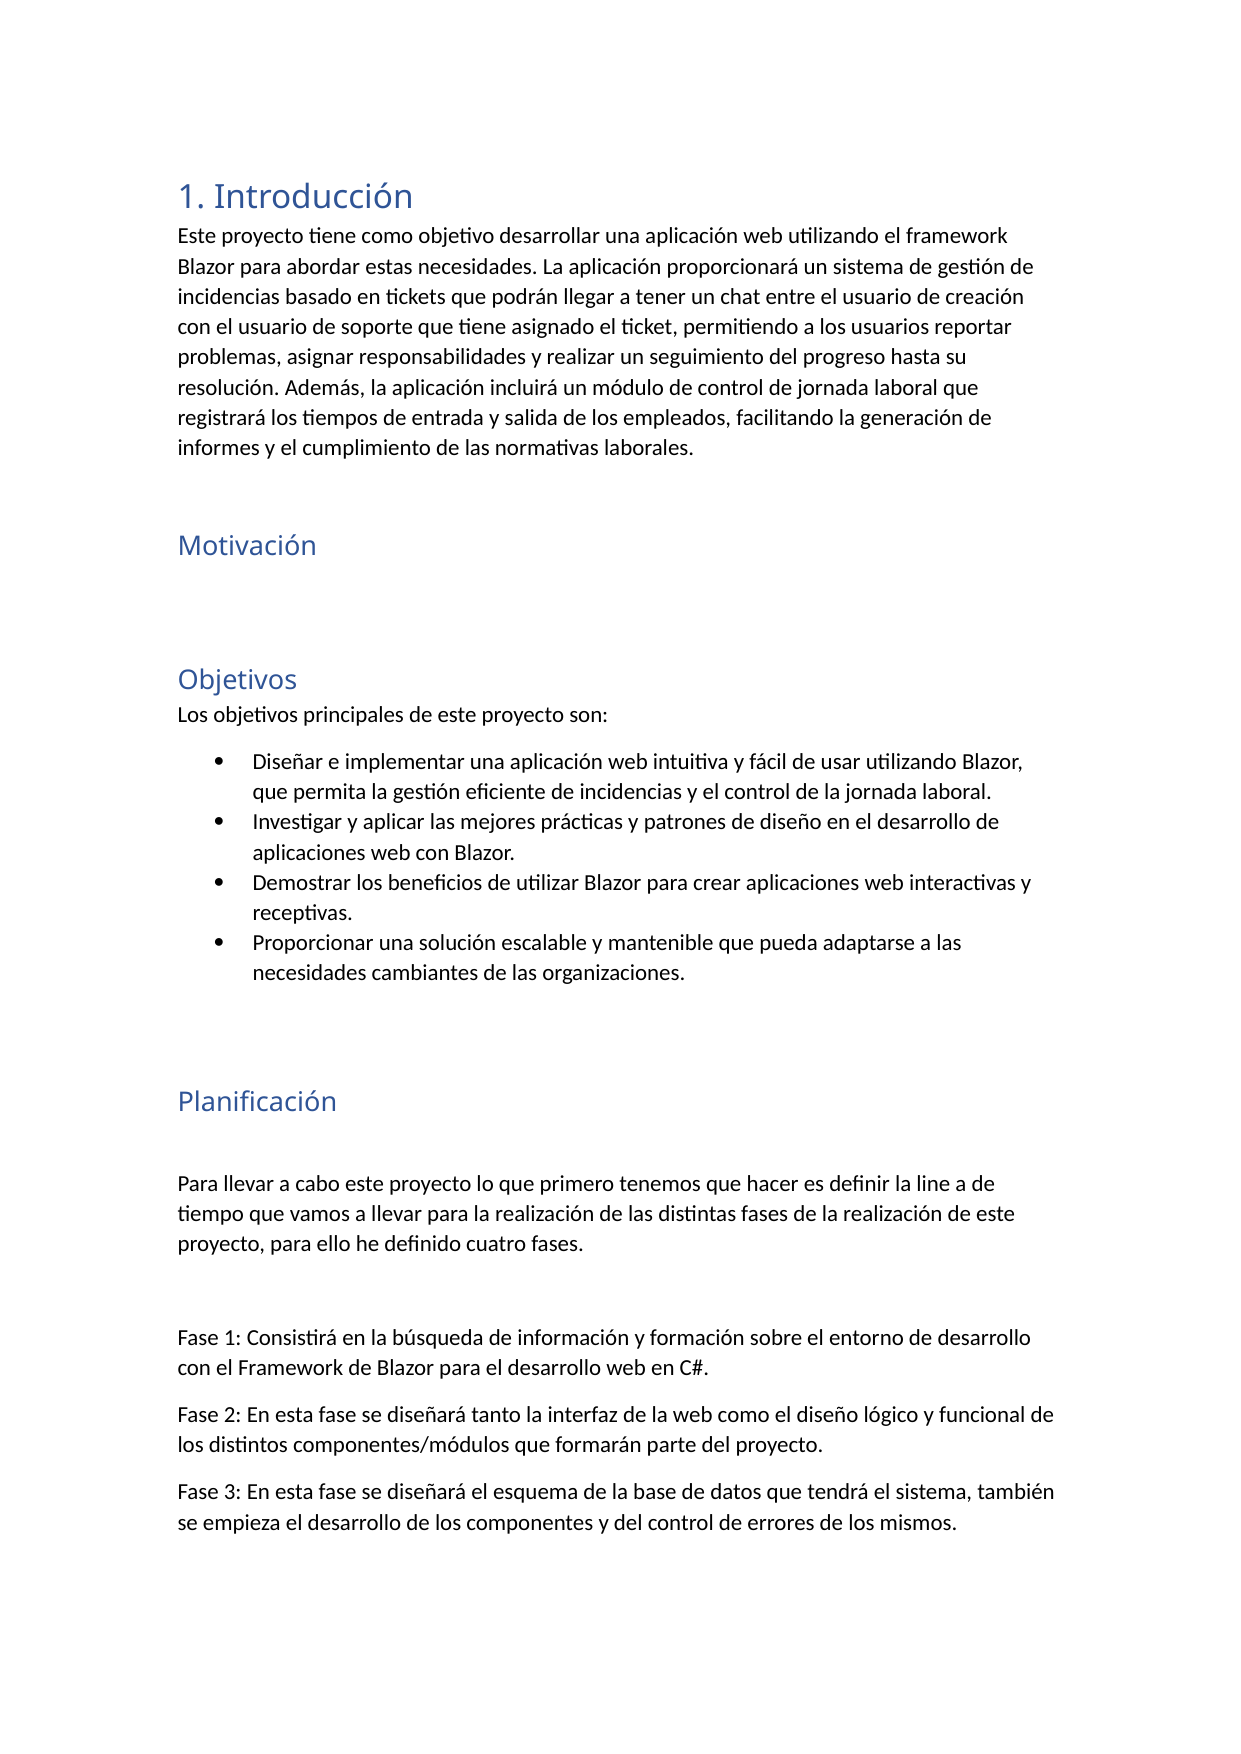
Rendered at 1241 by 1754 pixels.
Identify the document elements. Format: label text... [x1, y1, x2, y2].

subtitle Objetivos [177, 660, 1063, 697]
subtitle Planificación [177, 1082, 1063, 1119]
text Este proyecto tiene como objetivo desarrollar una aplicación web utilizando el framework Blazor para abordar estas necesidades. La aplicación proporcionará un sistema de gestión de incidencias basado en tickets que podrán llegar a tener un chat entre el usuario de creación con el usuario de soporte que tiene asignado el ticket, permitiendo a los usuarios reportar problemas, asignar responsabilidades y realizar un seguimiento del progreso hasta su resolución. Además, la aplicación incluirá un módulo de control de jornada laboral que registrará los tiempos de entrada y salida de los empleados, facilitando la generación de informes y el cumplimiento de las normativas laborales. [177, 222, 1063, 461]
list Proporcionar una solución escalable y mantenible que pueda adaptarse a las necesidades cambiantes de las organizaciones. [215, 928, 1063, 986]
subtitle 1. Introducción [177, 173, 1063, 218]
text Fase 3: En esta fase se diseñará el esquema de la base de datos que tendrá el sistema, también se empieza el desarrollo de los componentes y del control de errores de los mismos. [177, 1477, 1063, 1536]
list Investigar y aplicar las mejores prácticas y patrones de diseño en el desarrollo de aplicaciones web con Blazor. [215, 807, 1063, 866]
text Fase 2: En esta fase se diseñará tanto la interfaz de la web como el diseño lógico y funcional de los distintos componentes/módulos que formarán parte del proyecto. [177, 1400, 1063, 1458]
list Diseñar e implementar una aplicación web intuitiva y fácil de usar utilizando Blazor, que permita la gestión eficiente de incidencias y el control de la jornada laboral. [215, 747, 1063, 805]
text Para llevar a cabo este proyecto lo que primero tenemos que hacer es definir la line a de tiempo que vamos a llevar para la realización de las distintas fases de la realización de este proyecto, para ello he definido cuatro fases. [177, 1169, 1063, 1257]
list Demostrar los beneficios de utilizar Blazor para crear aplicaciones web interactivas y receptivas. [215, 868, 1063, 926]
subtitle Motivación [177, 527, 1063, 564]
text Los objetivos principales de este proyecto son: [177, 700, 1063, 728]
text Fase 1: Consistirá en la búsqueda de información y formación sobre el entorno de desarrollo con el Framework de Blazor para el desarrollo web en C#. [177, 1323, 1063, 1381]
